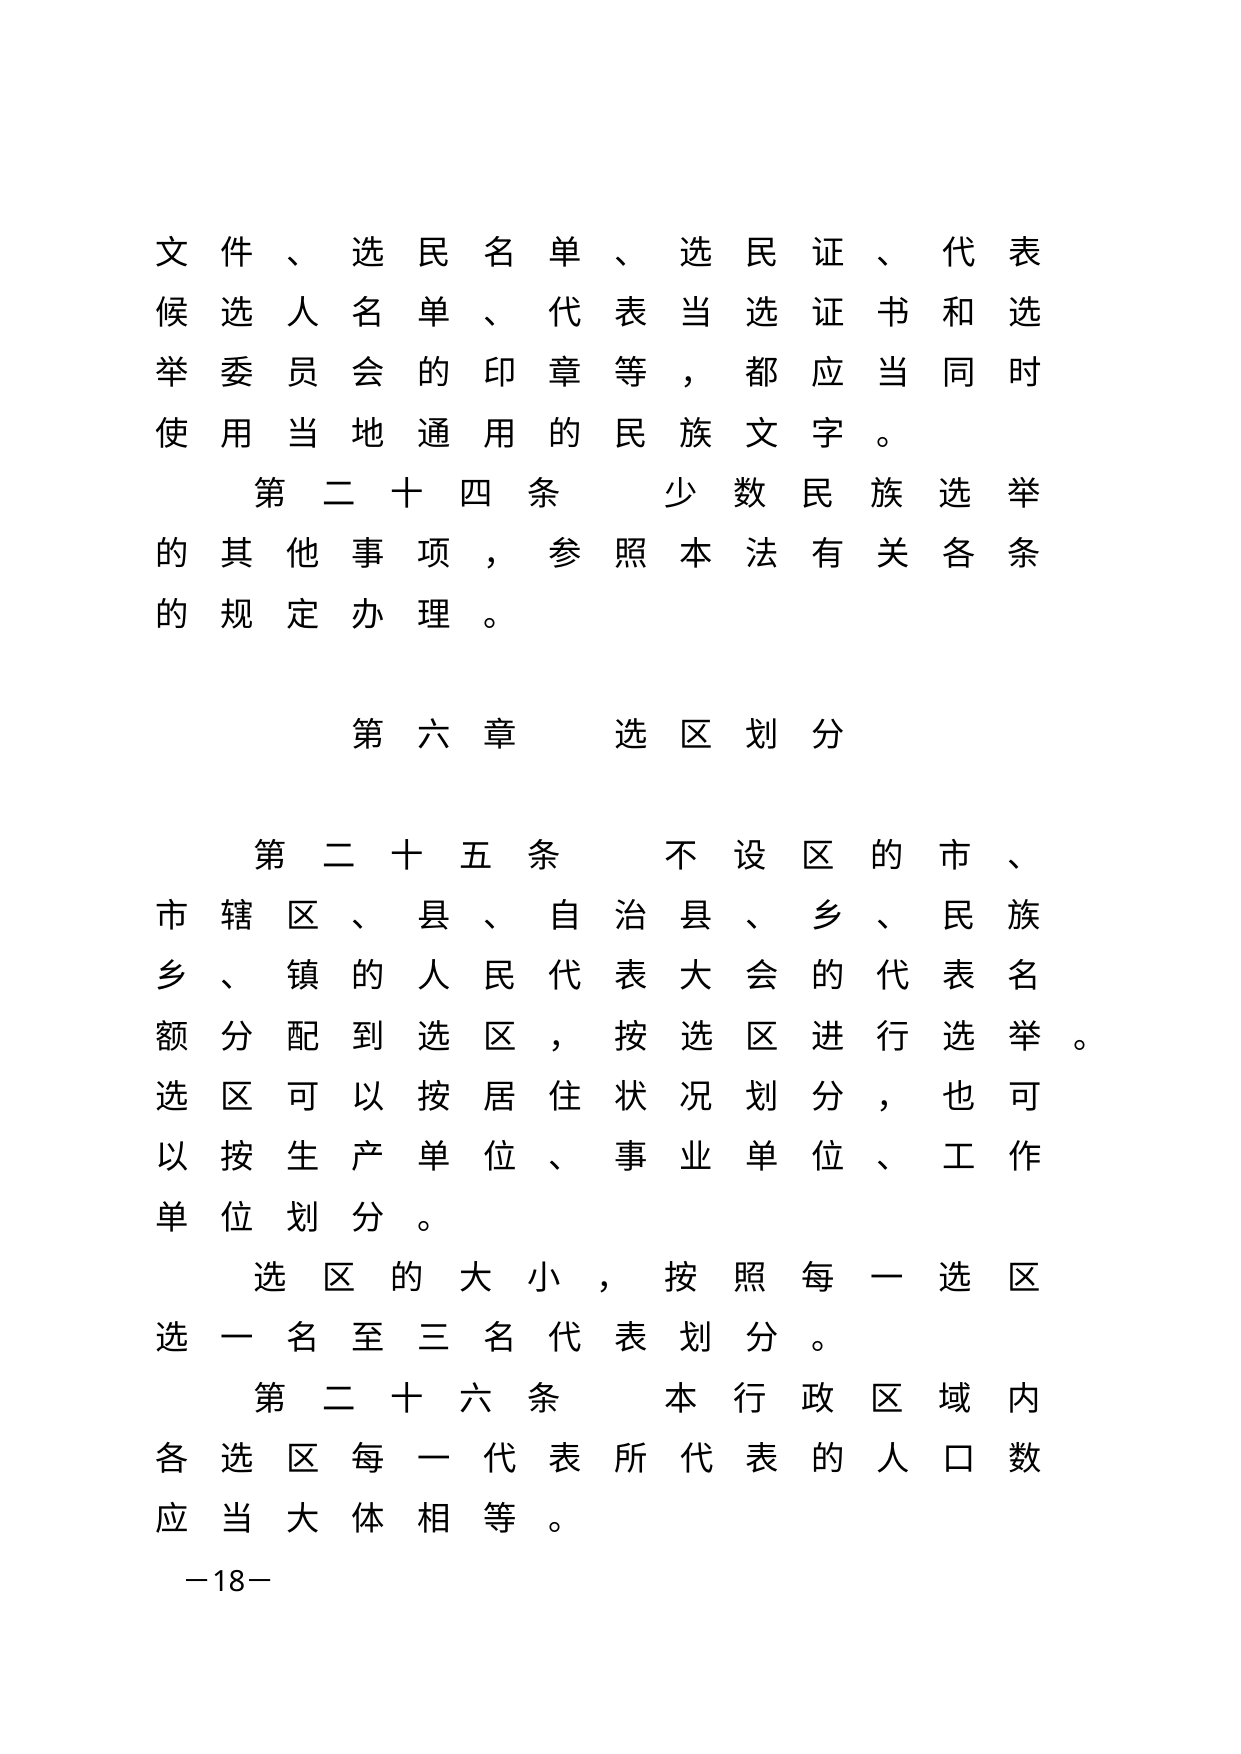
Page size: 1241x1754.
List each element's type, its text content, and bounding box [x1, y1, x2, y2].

text 第二十六条 本行政区域内各选区每一代表所代表的人口数应当大体相等。 [155, 1365, 1073, 1546]
text 第六章 选区划分 [155, 702, 1073, 762]
text 第二十三条 自治区、自治州、自治县制定或者公布的选举文件、选民名单、选民证、代表候选人名单、代表当选证书和选举委员会的印章等，都应当同时使用当地通用的民族文字。 [155, 219, 1073, 461]
text 选区的大小，按照每一选区选一名至三名代表划分。 [155, 1245, 1073, 1365]
text 第二十五条 不设区的市、市辖区、县、自治县、乡、民族乡、镇的人民代表大会的代表名额分配到选区，按选区进行选举。选区可以按居住状况划分，也可以按生产单位、事业单位、工作单位划分。 [155, 823, 1073, 1245]
text 第二十四条 少数民族选举的其他事项，参照本法有关各条的规定办理。 [155, 461, 1073, 642]
